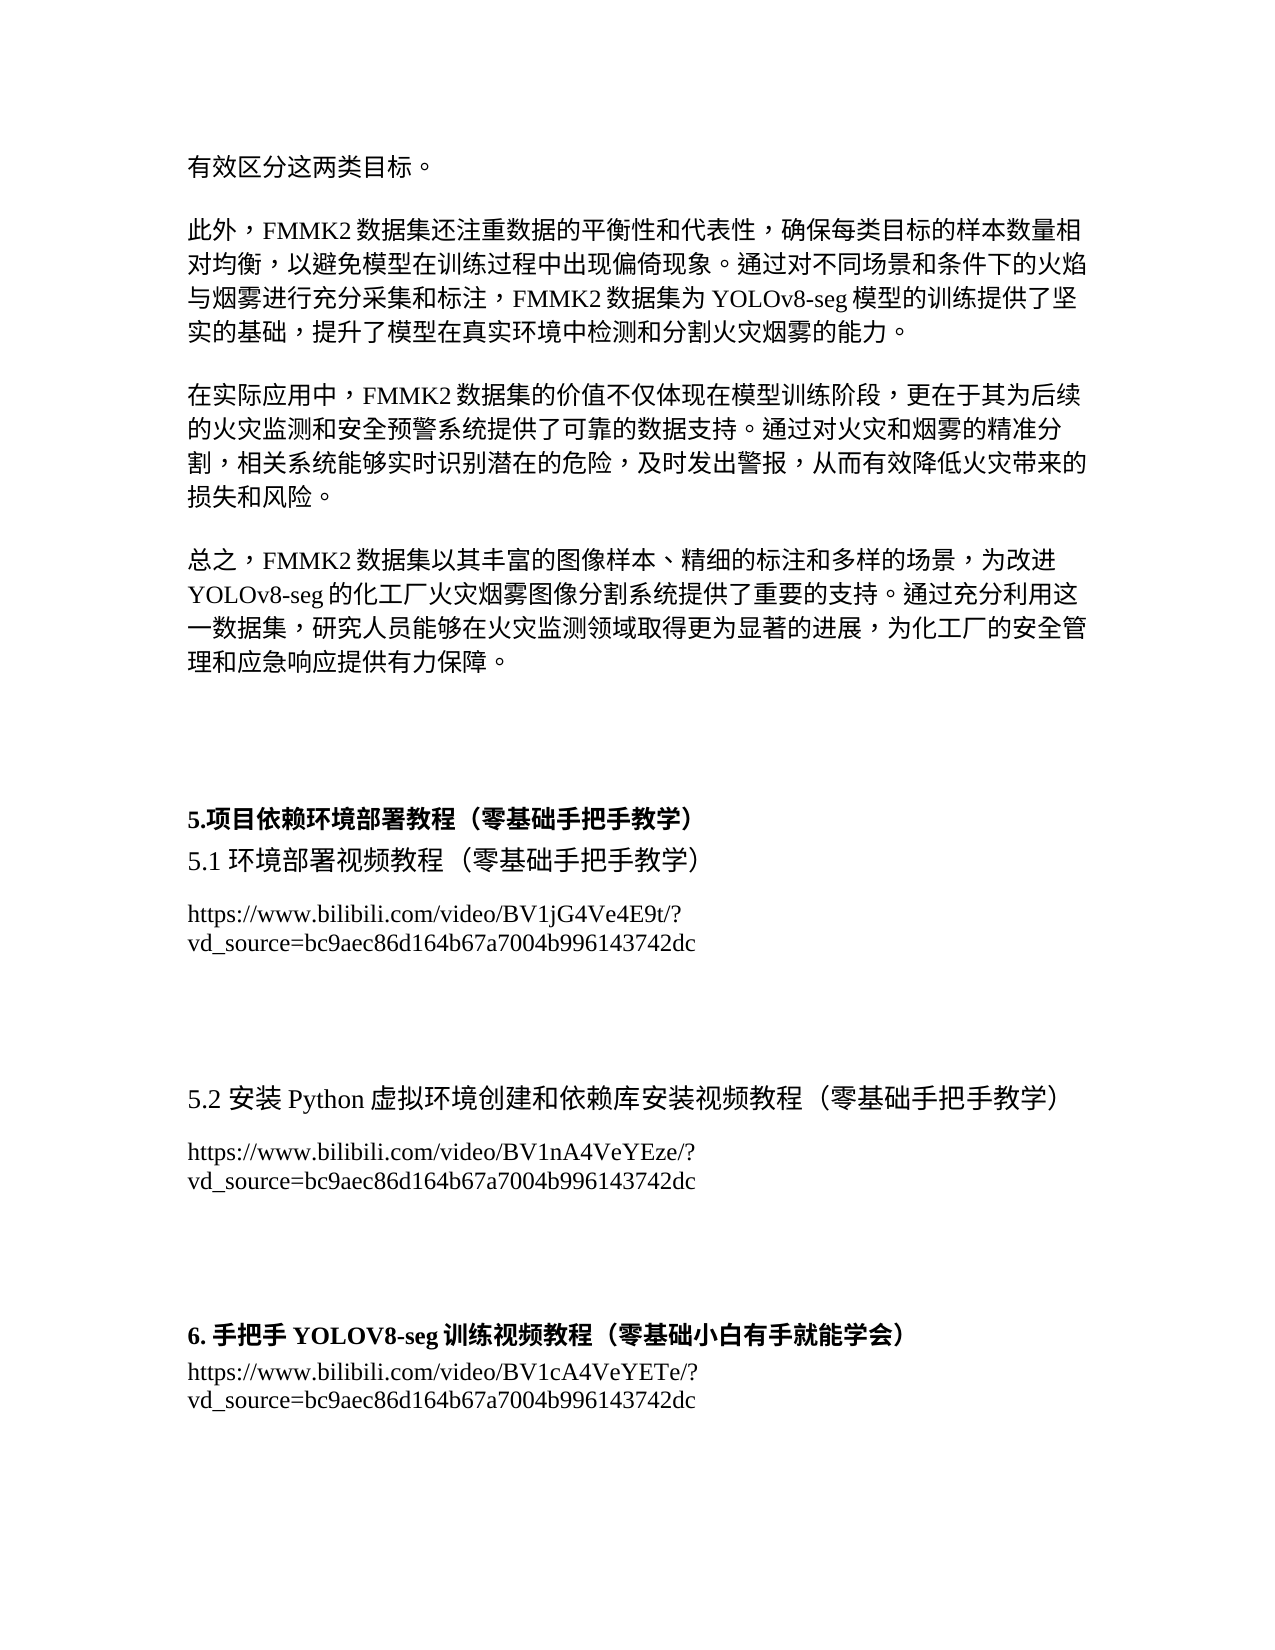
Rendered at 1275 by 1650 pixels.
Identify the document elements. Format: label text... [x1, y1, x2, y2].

text https://www.bilibili.com/video/BV1cA4VeYETe/?vd_source=bc9aec86d164b67a7004b996143742dc [187, 1357, 1087, 1414]
text 5.2 安装Python虚拟环境创建和依赖库安装视频教程（零基础手把手教学） [187, 1079, 1087, 1116]
subtitle 6. 手把手YOLOV8-seg训练视频教程（零基础小白有手就能学会） [187, 1317, 1087, 1351]
text 5.1 环境部署视频教程（零基础手把手教学） [187, 841, 1087, 878]
text https://www.bilibili.com/video/BV1nA4VeYEze/?vd_source=bc9aec86d164b67a7004b996143742dc [187, 1137, 1087, 1194]
text https://www.bilibili.com/video/BV1jG4Ve4E9t/?vd_source=bc9aec86d164b67a7004b996143742dc [187, 899, 1087, 956]
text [187, 150, 1087, 679]
subtitle 5.项目依赖环境部署教程（零基础手把手教学） [187, 802, 1087, 836]
